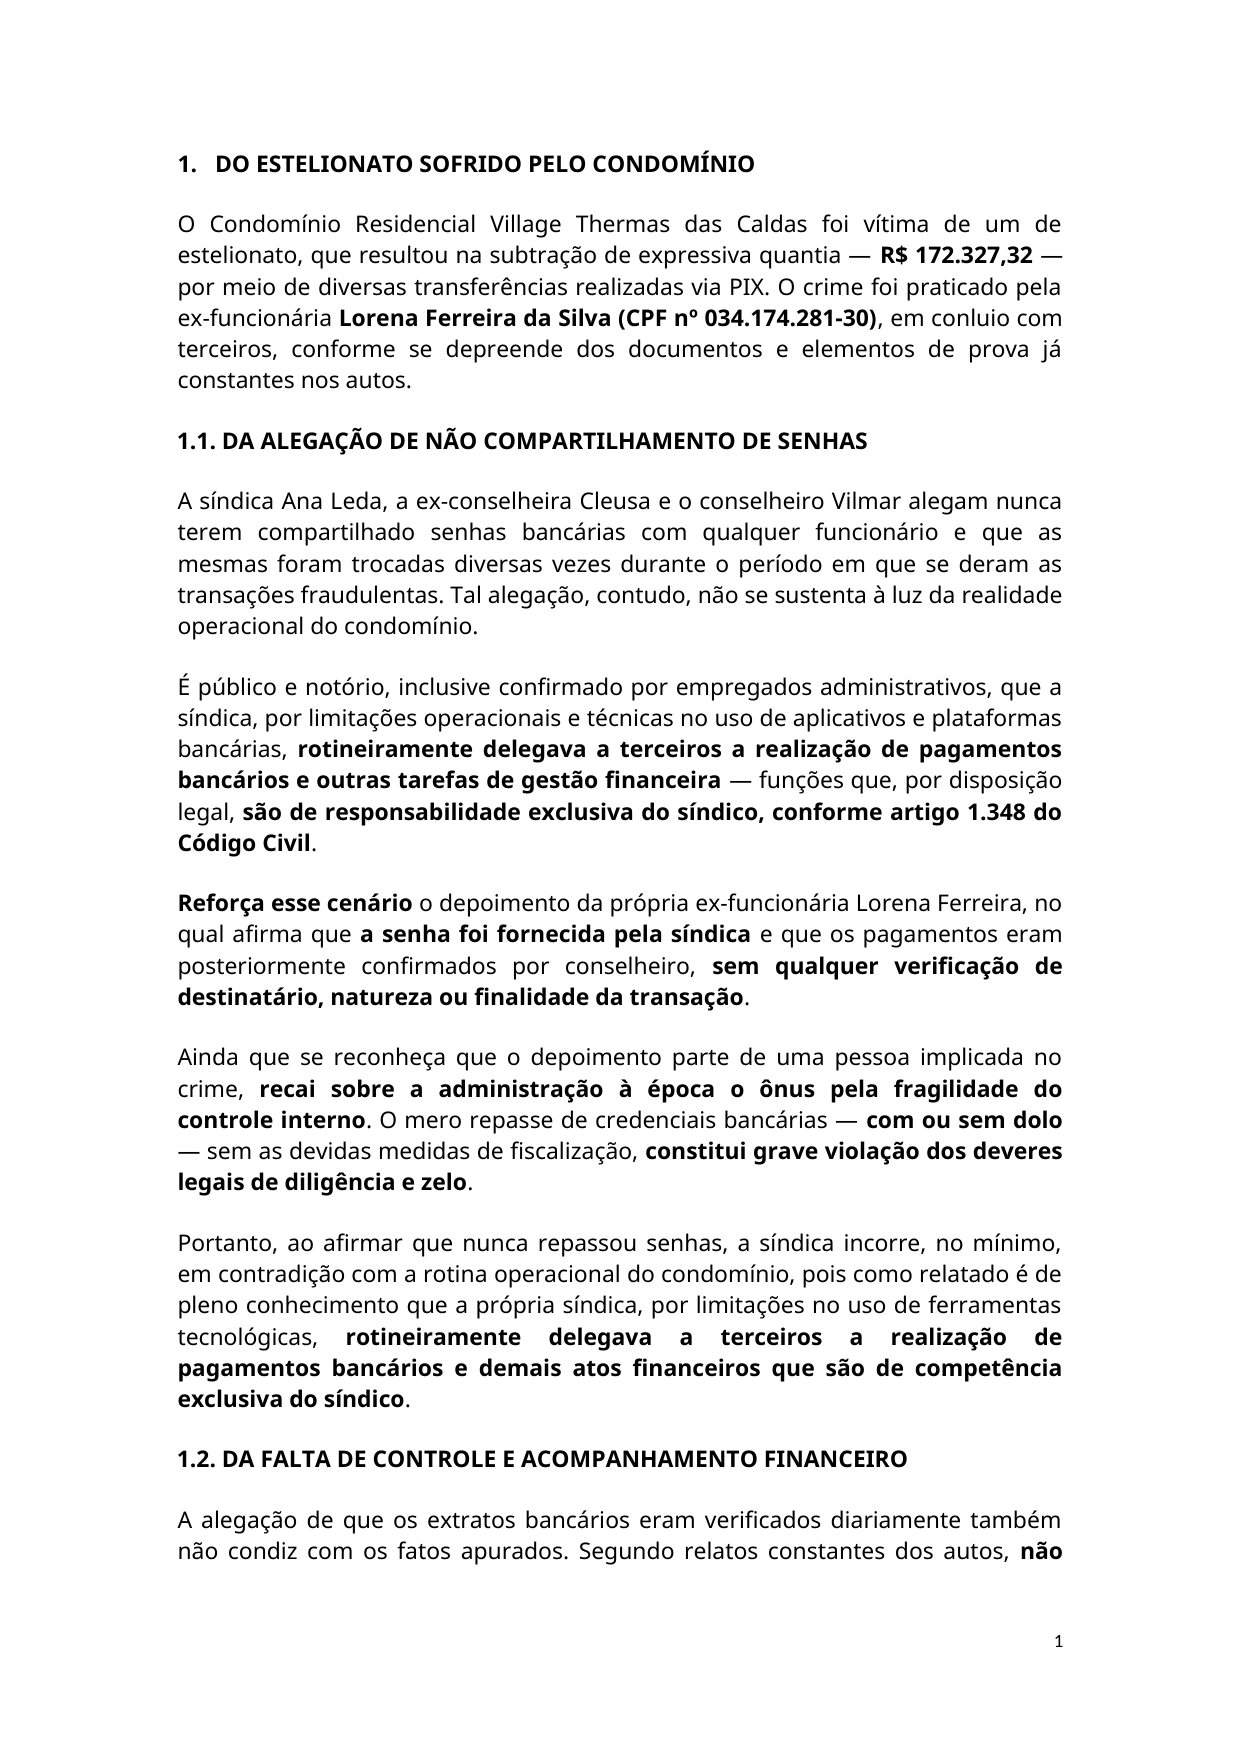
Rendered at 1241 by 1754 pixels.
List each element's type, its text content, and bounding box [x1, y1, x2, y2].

list DO ESTELIONATO SOFRIDO PELO CONDOMÍNIO [177, 148, 1063, 179]
list DA FALTA DE CONTROLE E ACOMPANHAMENTO FINANCEIRO [177, 1443, 1063, 1475]
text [177, 1504, 1063, 1566]
list DA ALEGAÇÃO DE NÃO COMPARTILHAMENTO DE SENHAS [177, 425, 1063, 456]
text A síndica Ana Leda, a ex-conselheira Cleusa e o conselheiro Vilmar alegam nunca terem compartilhado senhas bancárias com qualquer funcionário e que as mesmas foram trocadas diversas vezes durante o período em que se deram as transações fraudulentas. Tal alegação, contudo, não se sustenta à luz da realidade operacional do condomínio. [177, 485, 1063, 641]
text O Condomínio Residencial Village Thermas das Caldas foi vítima de um de estelionato, que resultou na subtração de expressiva quantia — R$ 172.327,32 — por meio de diversas transferências realizadas via PIX. O crime foi praticado pela ex-funcionária Lorena Ferreira da Silva (CPF nº 034.174.281-30), em conluio com terceiros, conforme se depreende dos documentos e elementos de prova já constantes nos autos. [177, 208, 1063, 396]
text Ainda que se reconheça que o depoimento parte de uma pessoa implicada no crime, recai sobre a administração à época o ônus pela fragilidade do controle interno. O mero repasse de credenciais bancárias — com ou sem dolo — sem as devidas medidas de fiscalização, constitui grave violação dos deveres legais de diligência e zelo. [177, 1041, 1063, 1198]
text É público e notório, inclusive confirmado por empregados administrativos, que a síndica, por limitações operacionais e técnicas no uso de aplicativos e plataformas bancárias, rotineiramente delegava a terceiros a realização de pagamentos bancários e outras tarefas de gestão financeira — funções que, por disposição legal, são de responsabilidade exclusiva do síndico, conforme artigo 1.348 do Código Civil. [177, 671, 1063, 858]
text Portanto, ao afirmar que nunca repassou senhas, a síndica incorre, no mínimo, em contradição com a rotina operacional do condomínio, pois como relatado é de pleno conhecimento que a própria síndica, por limitações no uso de ferramentas tecnológicas, rotineiramente delegava a terceiros a realização de pagamentos bancários e demais atos financeiros que são de competência exclusiva do síndico. [177, 1227, 1063, 1414]
text Reforça esse cenário o depoimento da própria ex-funcionária Lorena Ferreira, no qual afirma que a senha foi fornecida pela síndica e que os pagamentos eram posteriormente confirmados por conselheiro, sem qualquer verificação de destinatário, natureza ou finalidade da transação. [177, 887, 1063, 1012]
